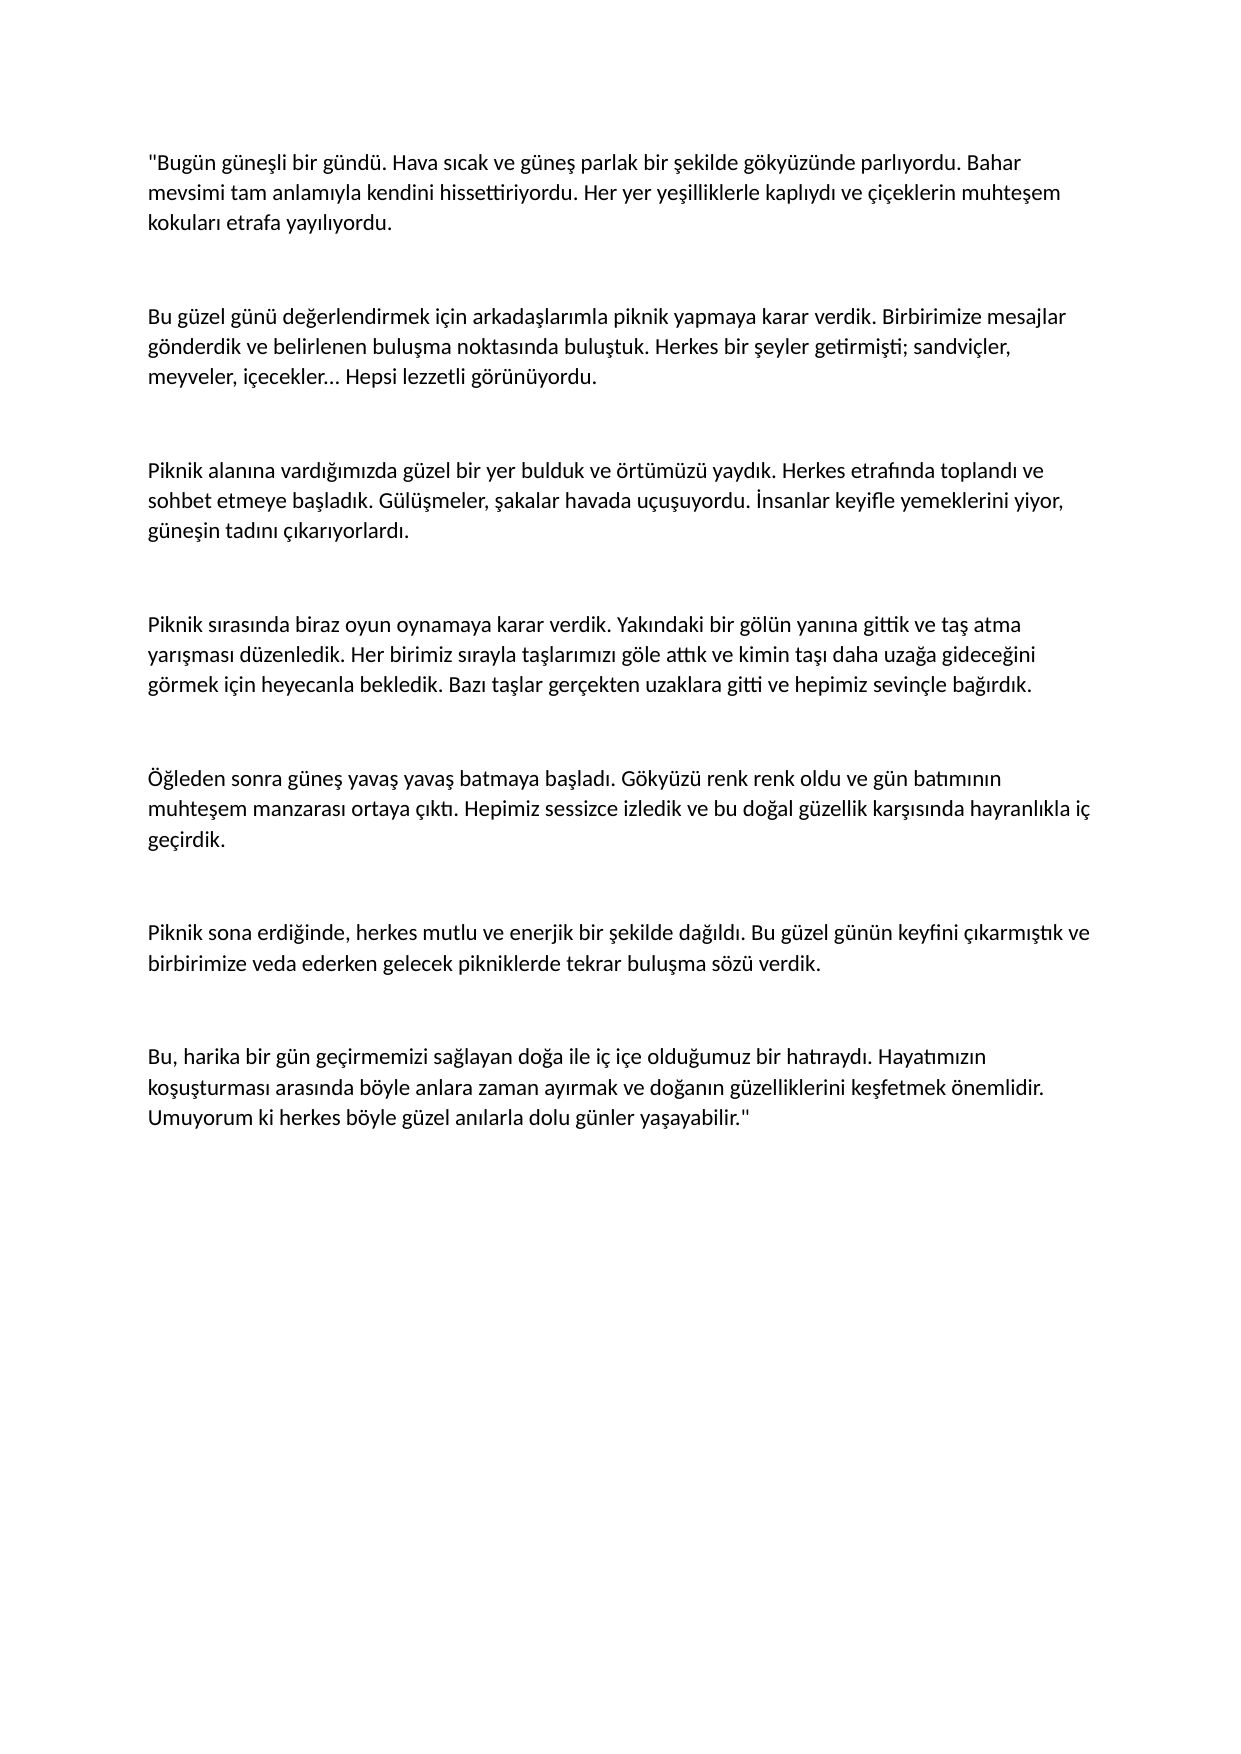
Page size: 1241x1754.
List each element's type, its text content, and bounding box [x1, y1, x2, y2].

text Öğleden sonra güneş yavaş yavaş batmaya başladı. Gökyüzü renk renk oldu ve gün batımının muhteşem manzarası ortaya çıktı. Hepimiz sessizce izledik ve bu doğal güzellik karşısında hayranlıkla iç geçirdik. [148, 764, 1093, 853]
text "Bugün güneşli bir gündü. Hava sıcak ve güneş parlak bir şekilde gökyüzünde parlıyordu. Bahar mevsimi tam anlamıyla kendini hissettiriyordu. Her yer yeşilliklerle kaplıydı ve çiçeklerin muhteşem kokuları etrafa yayılıyordu. [148, 148, 1093, 236]
text Piknik sona erdiğinde, herkes mutlu ve enerjik bir şekilde dağıldı. Bu güzel günün keyfini çıkarmıştık ve birbirimize veda ederken gelecek pikniklerde tekrar buluşma sözü verdik. [148, 918, 1093, 977]
text Bu güzel günü değerlendirmek için arkadaşlarımla piknik yapmaya karar verdik. Birbirimize mesajlar gönderdik ve belirlenen buluşma noktasında buluştuk. Herkes bir şeyler getirmişti; sandviçler, meyveler, içecekler... Hepsi lezzetli görünüyordu. [148, 302, 1093, 390]
text Piknik sırasında biraz oyun oynamaya karar verdik. Yakındaki bir gölün yanına gittik ve taş atma yarışması düzenledik. Her birimiz sırayla taşlarımızı göle attık ve kimin taşı daha uzağa gideceğini görmek için heyecanla bekledik. Bazı taşlar gerçekten uzaklara gitti ve hepimiz sevinçle bağırdık. [148, 610, 1093, 698]
text Bu, harika bir gün geçirmemizi sağlayan doğa ile iç içe olduğumuz bir hatıraydı. Hayatımızın koşuşturması arasında böyle anlara zaman ayırmak ve doğanın güzelliklerini keşfetmek önemlidir. Umuyorum ki herkes böyle güzel anılarla dolu günler yaşayabilir." [148, 1042, 1093, 1131]
text Piknik alanına vardığımızda güzel bir yer bulduk ve örtümüzü yaydık. Herkes etrafında toplandı ve sohbet etmeye başladık. Gülüşmeler, şakalar havada uçuşuyordu. İnsanlar keyifle yemeklerini yiyor, güneşin tadını çıkarıyorlardı. [148, 456, 1093, 544]
